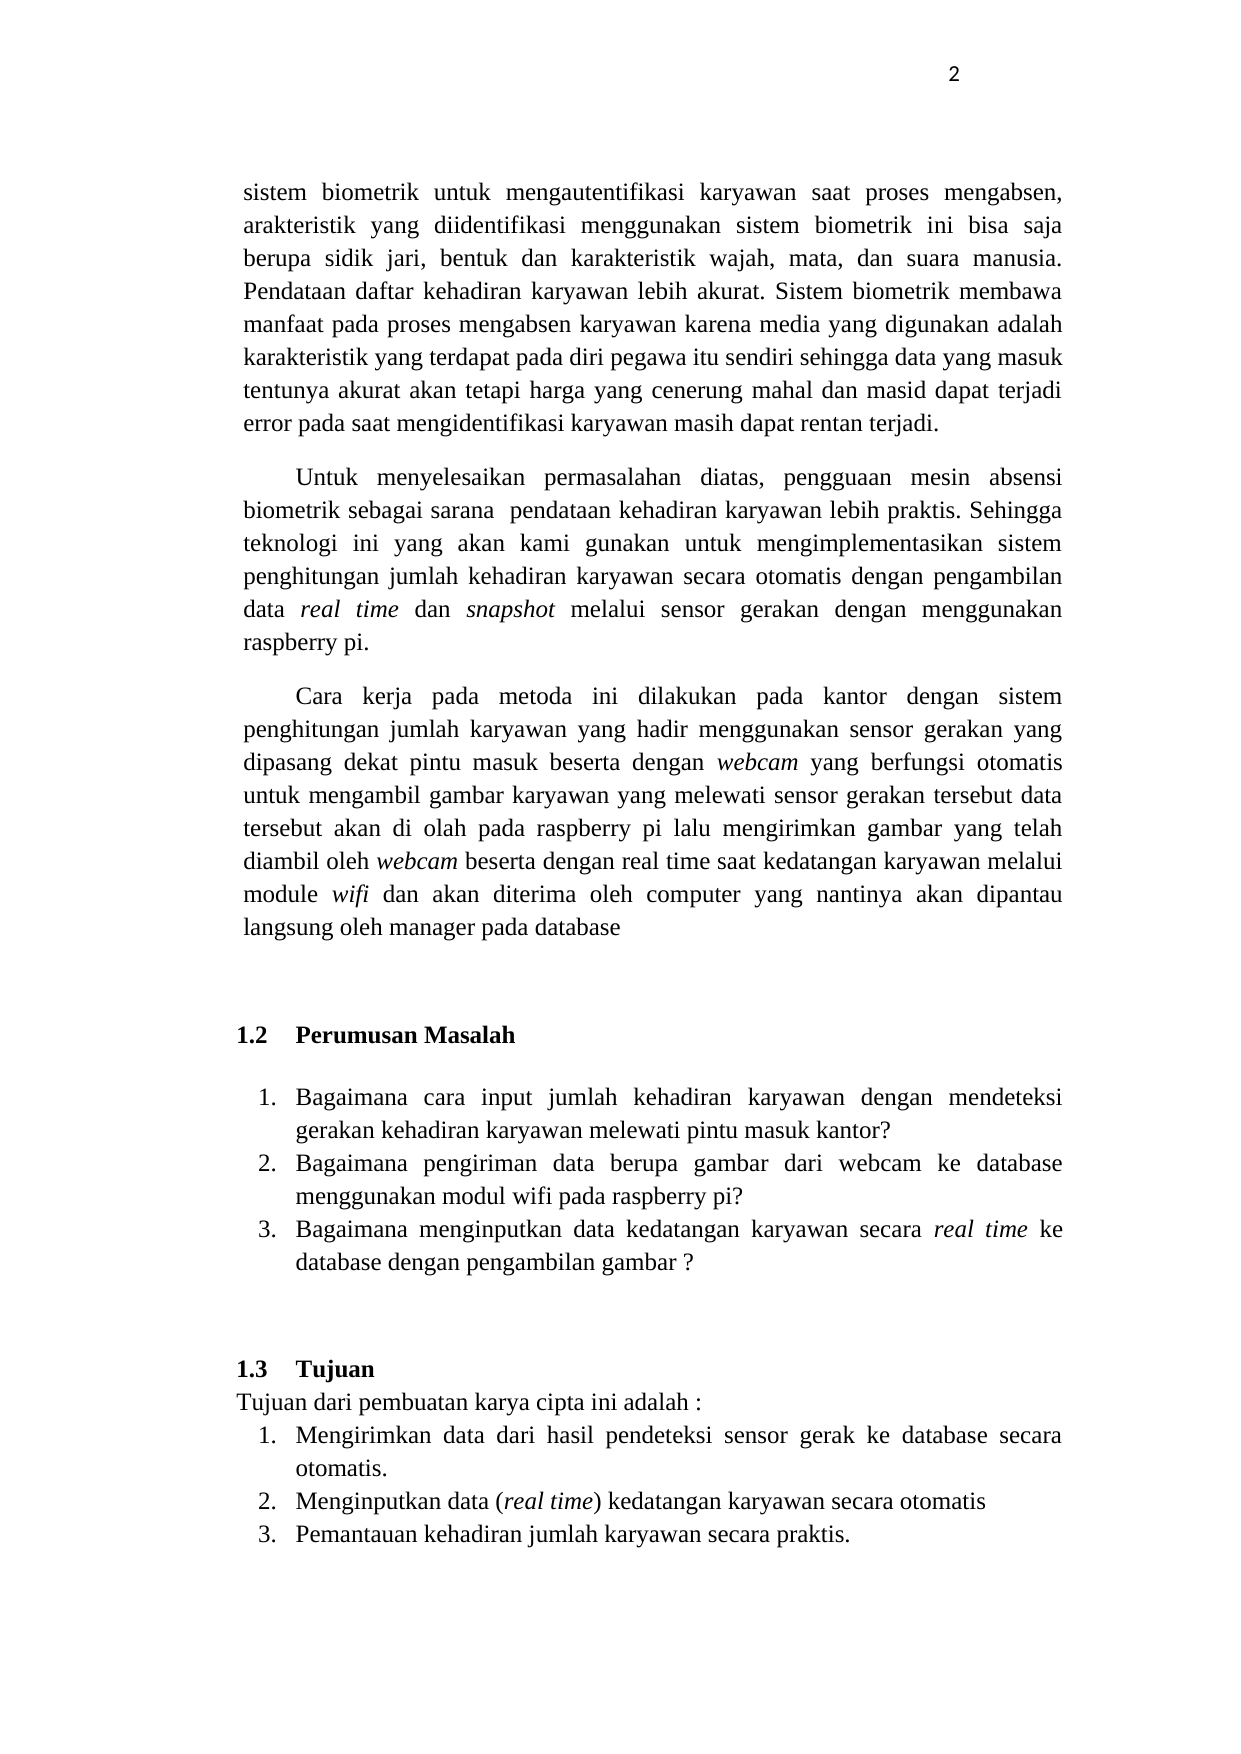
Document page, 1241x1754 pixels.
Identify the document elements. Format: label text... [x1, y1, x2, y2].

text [243, 177, 1063, 437]
subtitle Tujuan [236, 1354, 1063, 1383]
list Mengirimkan data dari hasil pendeteksi sensor gerak ke database secara otomatis. [258, 1420, 1063, 1482]
text Untuk menyelesaikan permasalahan diatas, pengguaan mesin absensi biometrik sebagai sarana pendataan kehadiran karyawan lebih praktis. Sehingga teknologi ini yang akan kami gunakan untuk mengimplementasikan sistem penghitungan jumlah kehadiran karyawan secara otomatis dengan pengambilan data real time dan snapshot melalui sensor gerakan dengan menggunakan raspberry pi. [243, 462, 1063, 656]
list Menginputkan data (real time) kedatangan karyawan secara otomatis [258, 1486, 1063, 1515]
text Cara kerja pada metoda ini dilakukan pada kantor dengan sistem penghitungan jumlah karyawan yang hadir menggunakan sensor gerakan yang dipasang dekat pintu masuk beserta dengan webcam yang berfungsi otomatis untuk mengambil gambar karyawan yang melewati sensor gerakan tersebut data tersebut akan di olah pada raspberry pi lalu mengirimkan gambar yang telah diambil oleh webcam beserta dengan real time saat kedatangan karyawan melalui module wifi dan akan diterima oleh computer yang nantinya akan dipantau langsung oleh manager pada database [243, 681, 1063, 941]
list Bagaimana pengiriman data berupa gambar dari webcam ke database menggunakan modul wifi pada raspberry pi? [258, 1148, 1063, 1209]
subtitle Perumusan Masalah [236, 1020, 1063, 1049]
list Bagaimana cara input jumlah kehadiran karyawan dengan mendeteksi gerakan kehadiran karyawan melewati pintu masuk kantor? [258, 1082, 1063, 1143]
list Bagaimana menginputkan data kedatangan karyawan secara real time ke database dengan pengambilan gambar ? [258, 1214, 1063, 1276]
list Tujuan dari pembuatan karya cipta ini adalah : [236, 1387, 1063, 1416]
list Pemantauan kehadiran jumlah karyawan secara praktis. [258, 1519, 1063, 1548]
